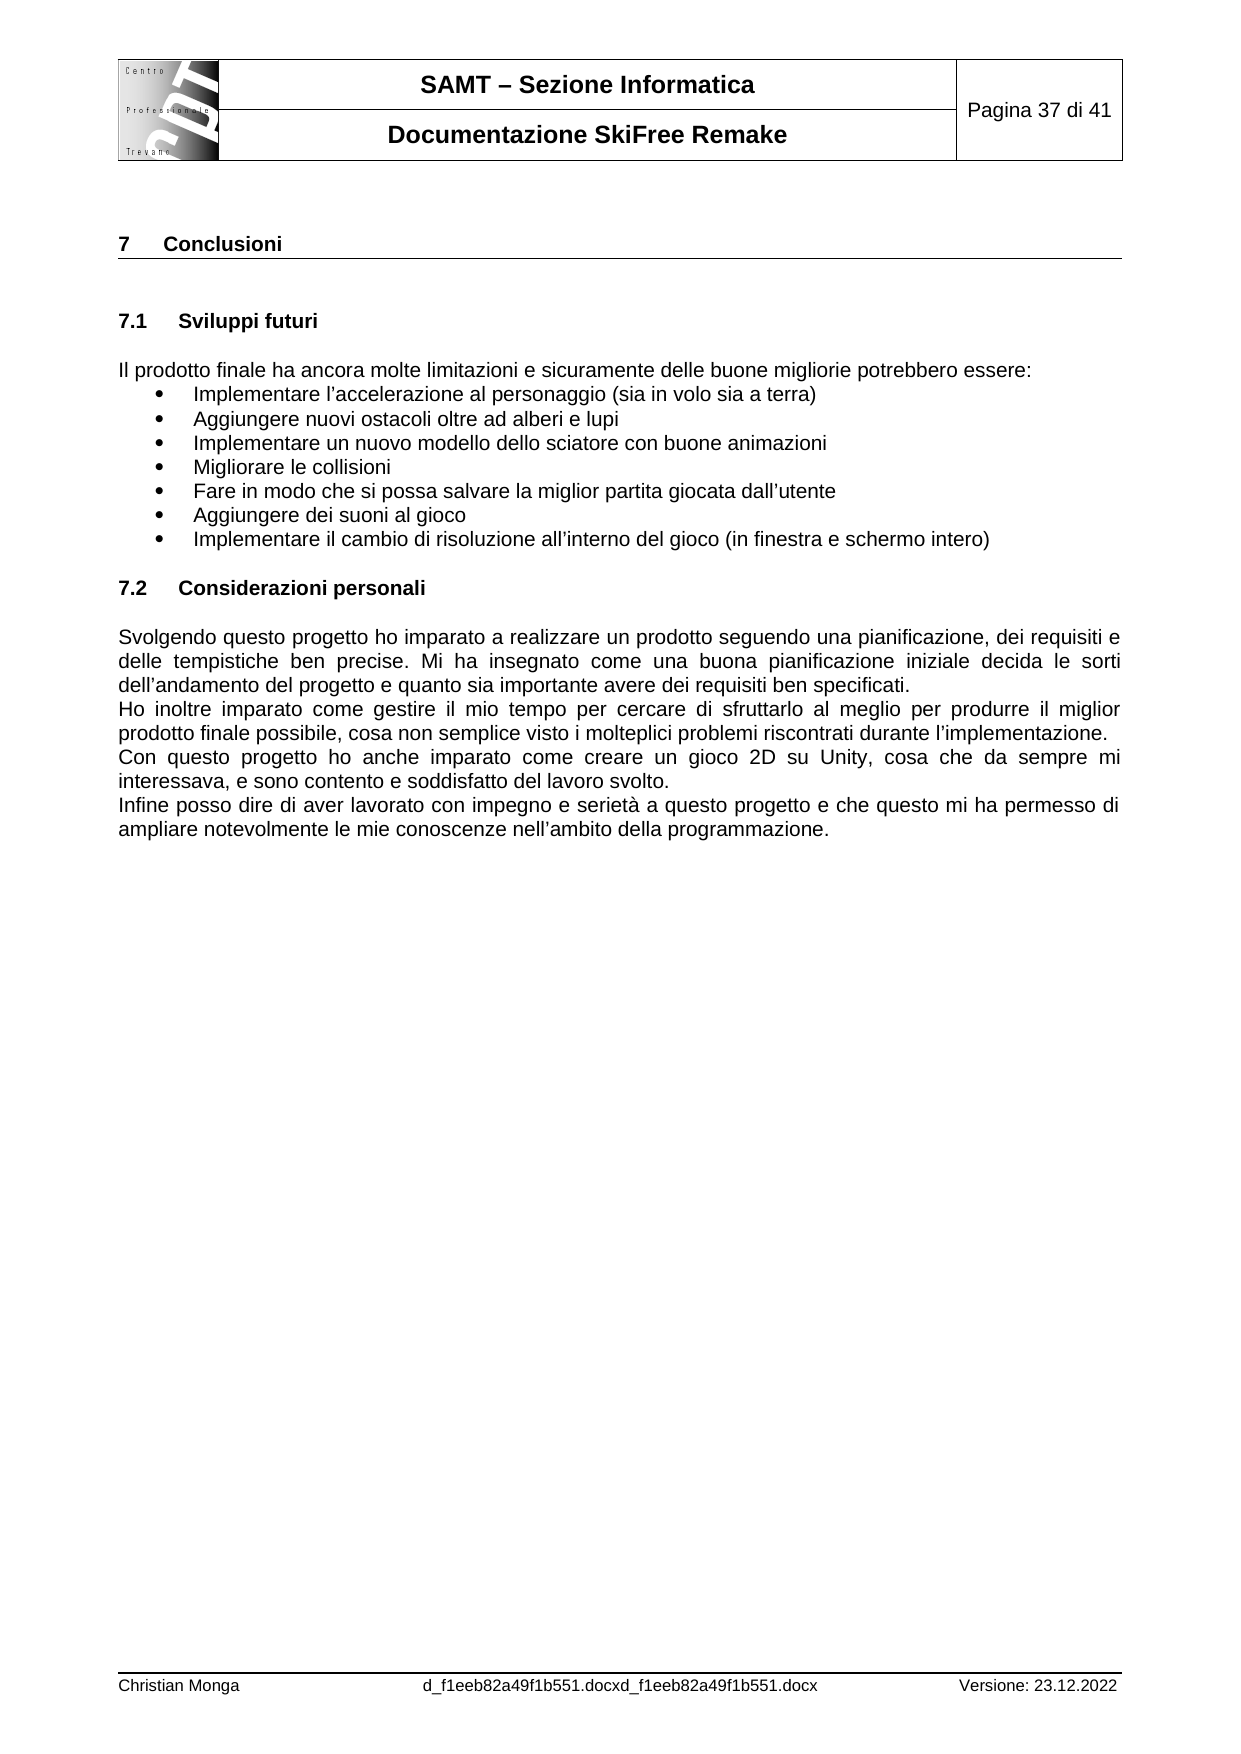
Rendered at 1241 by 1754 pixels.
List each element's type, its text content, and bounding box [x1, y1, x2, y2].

picture [118, 60, 219, 160]
text Ho inoltre imparato come gestire il mio tempo per cercare di sfruttarlo al meglio per produrre il miglior prodotto finale possibile, cosa non semplice visto i molteplici problemi riscontrati durante l’implementazione. [118, 697, 1122, 744]
text Con questo progetto ho anche imparato come creare un gioco 2D su Unity, cosa che da sempre mi interessava, e sono contento e soddisfatto del lavoro svolto. [118, 744, 1122, 792]
subtitle Considerazioni personali [118, 576, 1122, 600]
subtitle Sviluppi futuri [118, 309, 1122, 333]
list Aggiungere nuovi ostacoli oltre ad alberi e lupi [156, 406, 1122, 430]
list Implementare un nuovo modello dello sciatore con buone animazioni [156, 430, 1122, 454]
subtitle Conclusioni [118, 232, 1122, 258]
list Fare in modo che si possa salvare la miglior partita giocata dall’utente [156, 478, 1122, 503]
text Infine posso dire di aver lavorato con impegno e serietà a questo progetto e che questo mi ha permesso di ampliare notevolmente le mie conoscenze nell’ambito della programmazione. [118, 792, 1122, 840]
text Svolgendo questo progetto ho imparato a realizzare un prodotto seguendo una pianificazione, dei requisiti e delle tempistiche ben precise. Mi ha insegnato come una buona pianificazione iniziale decida le sorti dell’andamento del progetto e quanto sia importante avere dei requisiti ben specificati. [118, 625, 1122, 697]
list Aggiungere dei suoni al gioco [156, 503, 1122, 527]
list Implementare il cambio di risoluzione all’interno del gioco (in finestra e schermo intero) [156, 527, 1122, 551]
text Il prodotto finale ha ancora molte limitazioni e sicuramente delle buone migliorie potrebbero essere: [118, 358, 1122, 382]
list Migliorare le collisioni [156, 454, 1122, 478]
list Implementare l’accelerazione al personaggio (sia in volo sia a terra) [156, 382, 1122, 406]
